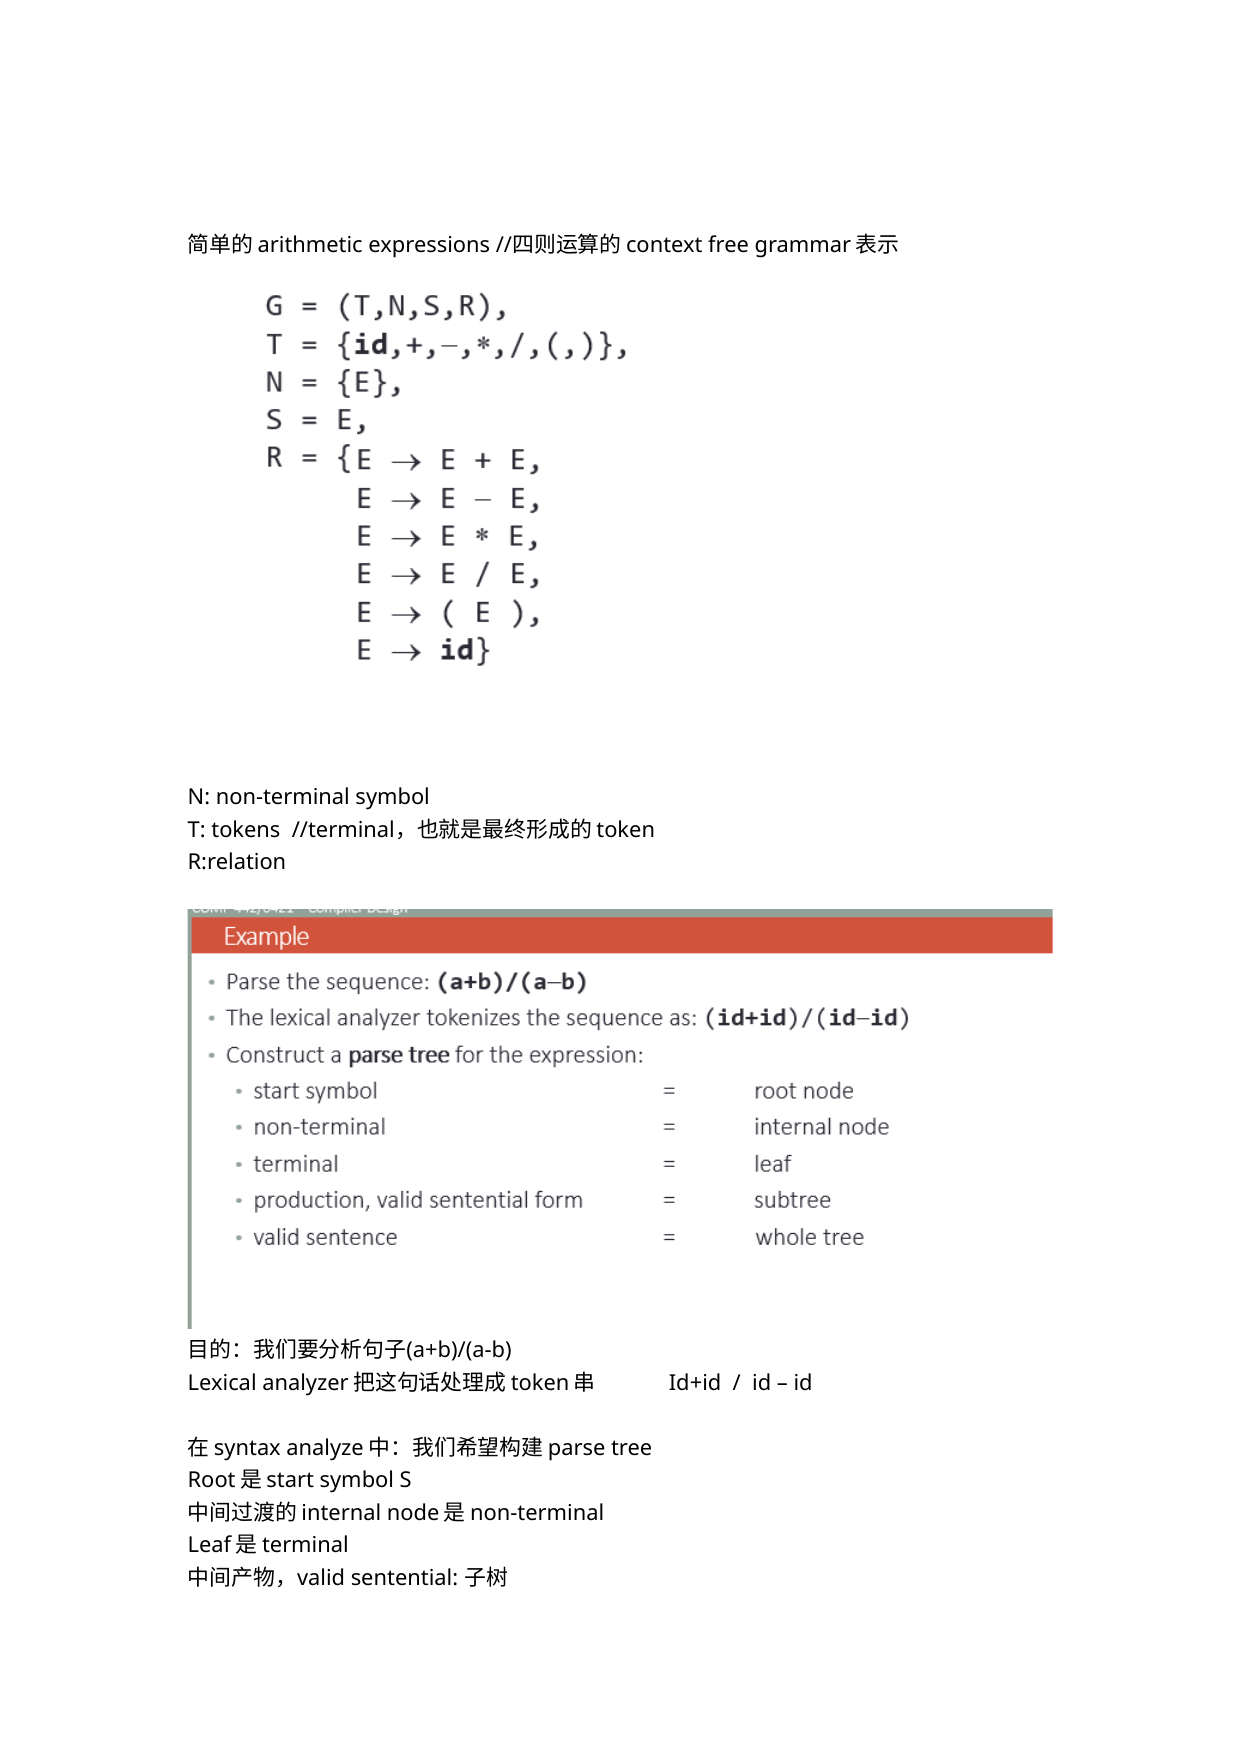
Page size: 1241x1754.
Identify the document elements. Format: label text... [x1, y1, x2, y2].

text R:relation [187, 844, 1053, 877]
text T: tokens //terminal，也就是最终形成的token [187, 812, 1053, 844]
text 中间产物，valid sentential: 子树 [187, 1559, 1053, 1592]
text 中间过渡的internal node是non-terminal [187, 1494, 1053, 1527]
picture [187, 259, 723, 756]
picture [187, 909, 1053, 1329]
text 简单的arithmetic expressions //四则运算的context free grammar表示 [187, 227, 1053, 259]
text N: non-terminal symbol [187, 779, 1053, 812]
text 在syntax analyze中：我们希望构建parse tree [187, 1429, 1053, 1462]
text 目的：我们要分析句子(a+b)/(a-b) [187, 1332, 1053, 1364]
text Lexical analyzer把这句话处理成token串 Id+id / id – id [187, 1364, 1053, 1397]
text Root是start symbol S [187, 1462, 1053, 1494]
text Leaf是terminal [187, 1527, 1053, 1559]
